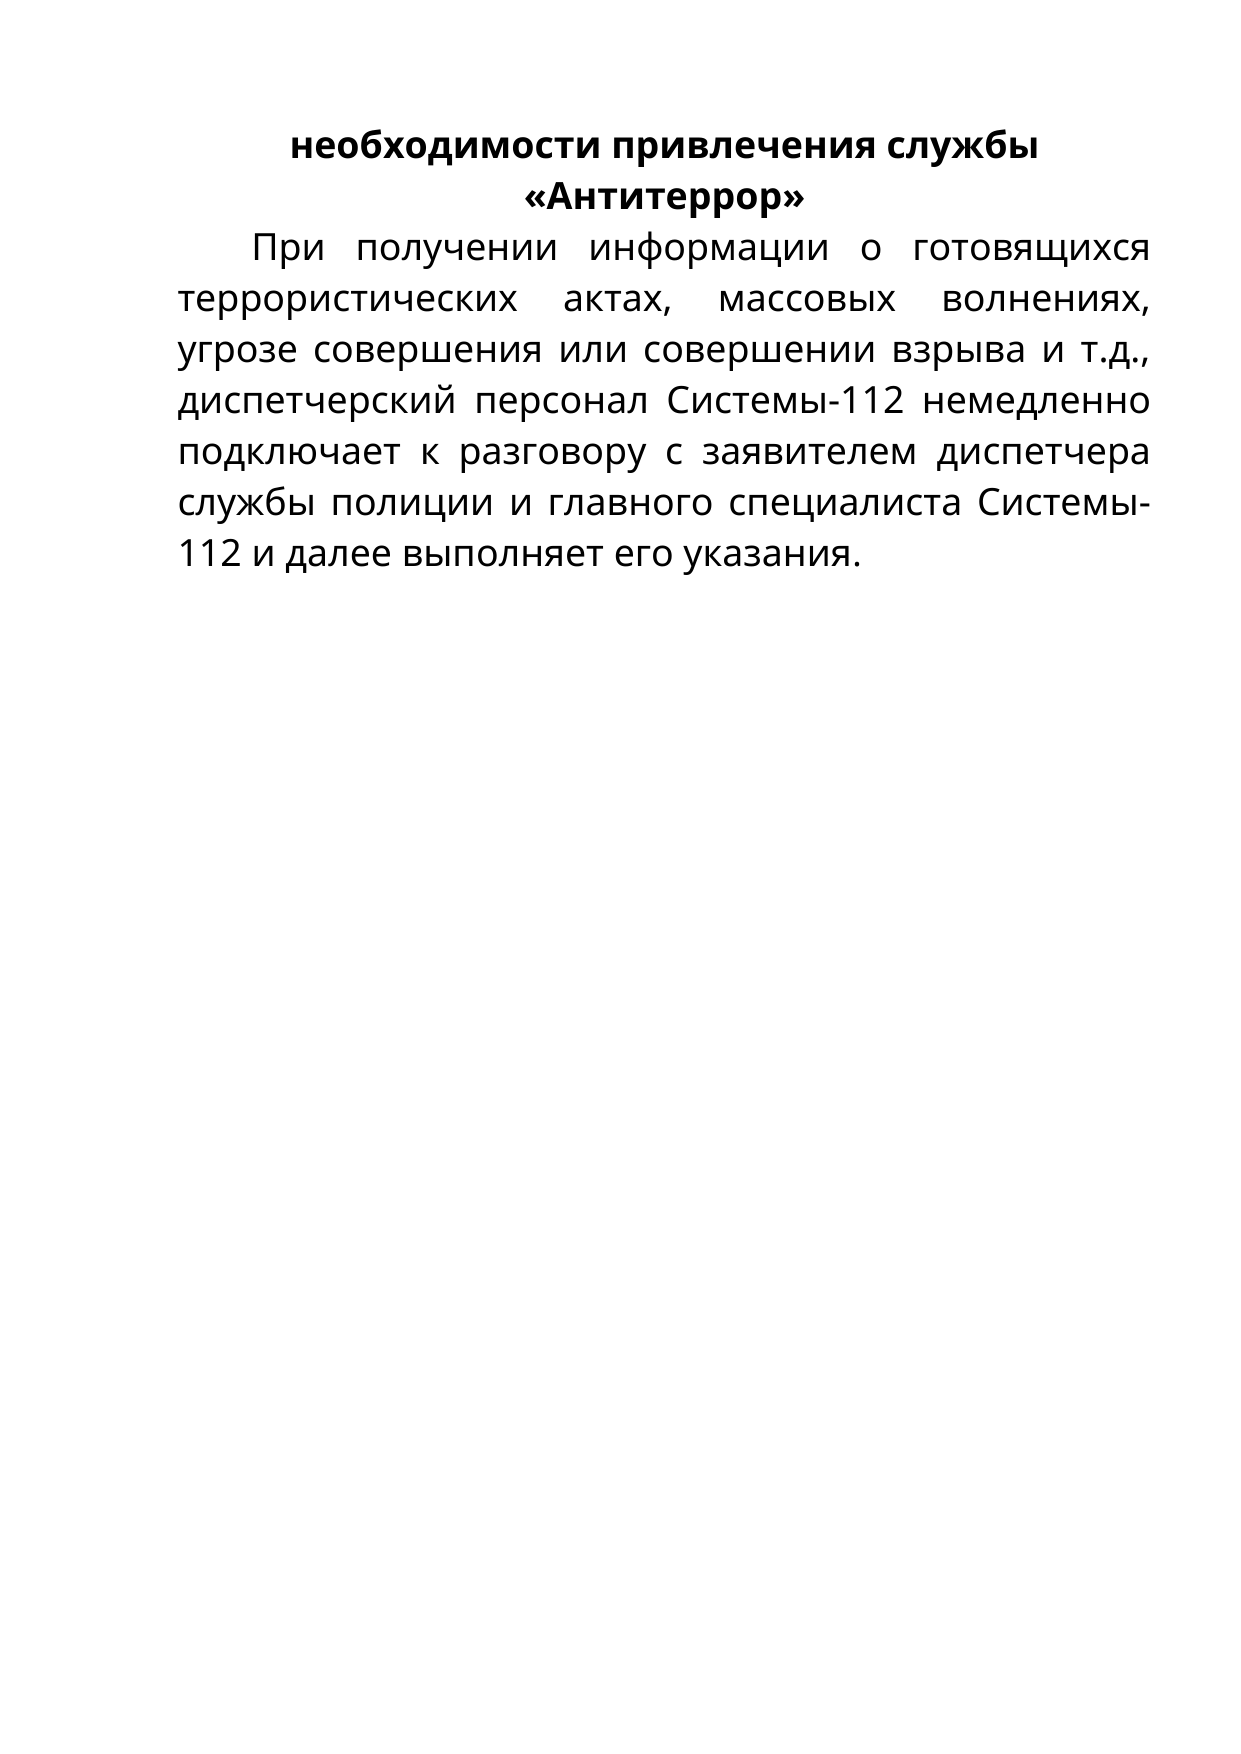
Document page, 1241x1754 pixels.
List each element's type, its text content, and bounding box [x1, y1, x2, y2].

text При получении информации о готовящихся террористических актах, массовых волнениях, угрозе совершения или совершении взрыва и т.д., диспетчерский персонал Системы-112 немедленно подключает к разговору с заявителем диспетчера службы полиции и главного специалиста Системы-112 и далее выполняет его указания. [177, 220, 1152, 577]
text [177, 118, 1152, 220]
